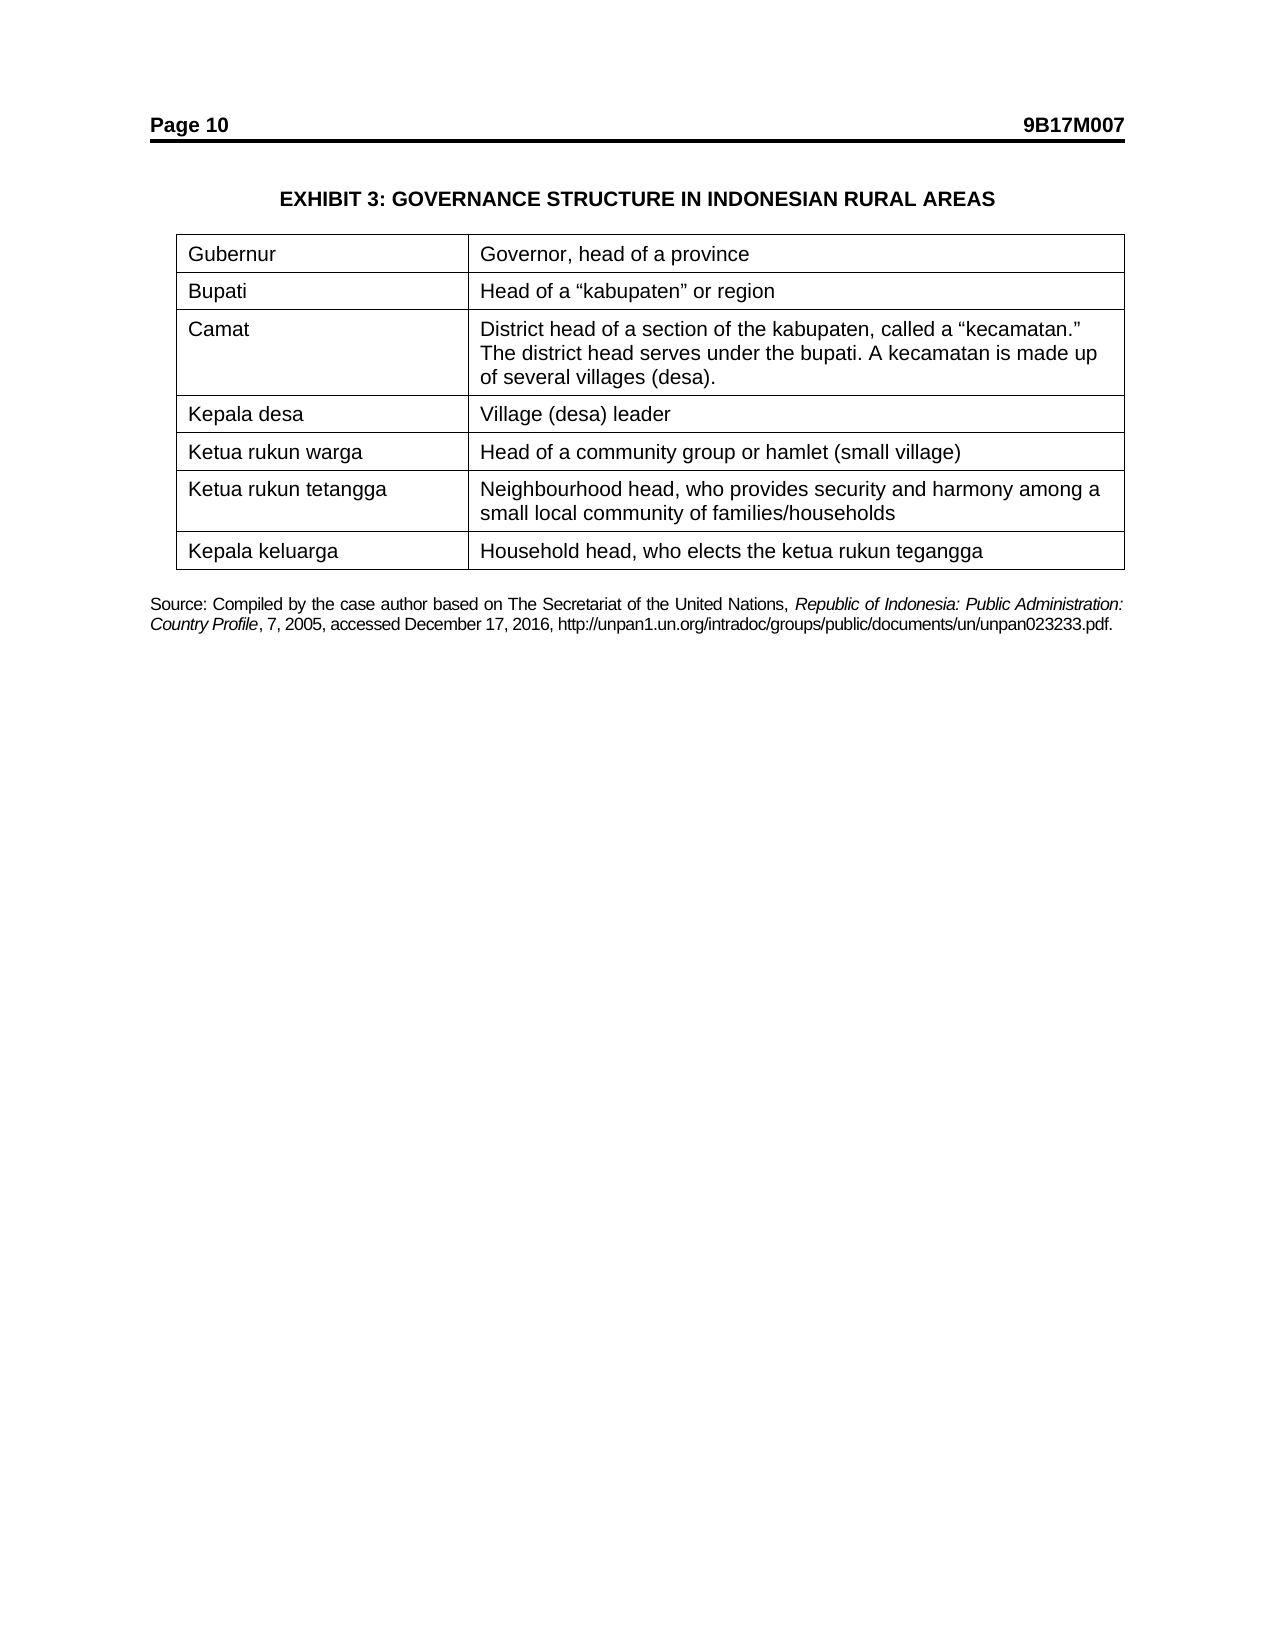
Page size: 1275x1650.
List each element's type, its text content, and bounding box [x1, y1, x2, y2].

table_cell Ketua rukun warga [177, 433, 468, 470]
table_cell District head of a section of the kabupaten, called a “kecamatan.” The district head serves under the bupati. A kecamatan is made up of several villages (desa). [469, 310, 1124, 395]
table_cell Kepala keluarga [177, 532, 468, 569]
table_cell Neighbourhood head, who provides security and harmony among a small local community of families/households [469, 471, 1124, 531]
table_cell Head of a “kabupaten” or region [469, 273, 1124, 309]
table_cell Camat [177, 310, 468, 395]
table_header Governor, head of a province [469, 235, 1124, 272]
table_cell Bupati [177, 273, 468, 309]
table_cell Ketua rukun tetangga [177, 471, 468, 531]
table_cell Kepala desa [177, 396, 468, 432]
text EXHIBIT 3: GOVERNANCE STRUCTURE IN INDONESIAN RURAL AREAS [150, 186, 1125, 210]
table_cell Head of a community group or hamlet (small village) [469, 433, 1124, 470]
table_cell Household head, who elects the ketua rukun tegangga [469, 532, 1124, 569]
text Source: Compiled by the case author based on The Secretariat of the United Nations, Republic of Indonesia: Public Administration: Country Profile, 7, 2005, accessed December 17, 2016, http://unpan1.un.org/intradoc/groups/public/documents/un/unpan023233.pdf. [150, 594, 1125, 634]
table_header Gubernur [177, 235, 468, 272]
table_cell Village (desa) leader [469, 396, 1124, 432]
